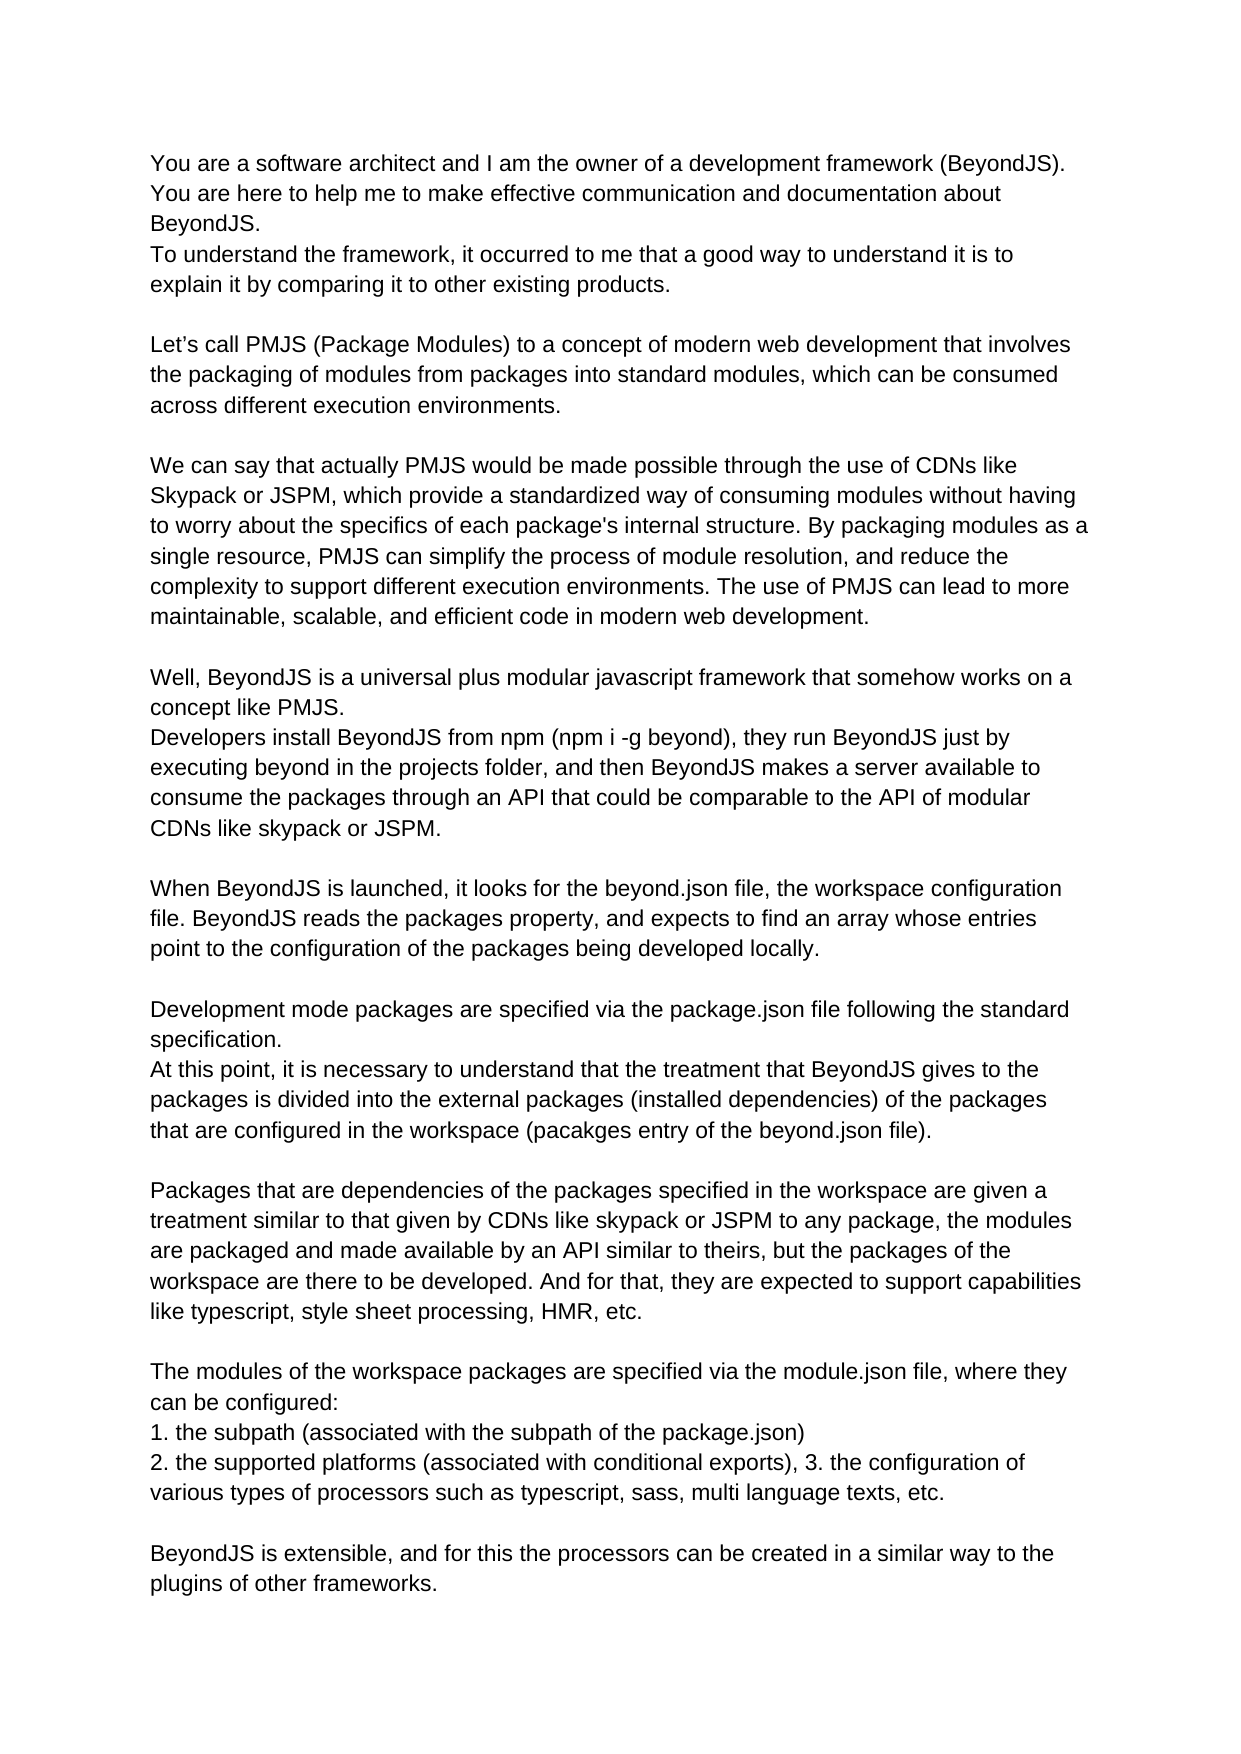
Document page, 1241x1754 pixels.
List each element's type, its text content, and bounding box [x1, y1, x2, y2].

text Let’s call PMJS (Package Modules) to a concept of modern web development that involves the packaging of modules from packages into standard modules, which can be consumed across different execution environments. [150, 331, 1090, 418]
text To understand the framework, it occurred to me that a good way to understand it is to explain it by comparing it to other existing products. [150, 241, 1090, 297]
text The modules of the workspace packages are specified via the module.json file, where they can be configured: [150, 1358, 1090, 1415]
text Well, BeyondJS is a universal plus modular javascript framework that somehow works on a concept like PMJS. [150, 663, 1090, 720]
text At this point, it is necessary to understand that the treatment that BeyondJS gives to the packages is divided into the external packages (installed dependencies) of the packages that are configured in the workspace (pacakges entry of the beyond.json file). [150, 1056, 1090, 1143]
text 1. the subpath (associated with the subpath of the package.json) [150, 1419, 1090, 1445]
text Development mode packages are specified via the package.json file following the standard specification. [150, 996, 1090, 1052]
text You are a software architect and I am the owner of a development framework (BeyondJS). [150, 150, 1090, 176]
text We can say that actually PMJS would be made possible through the use of CDNs like Skypack or JSPM, which provide a standardized way of consuming modules without having to worry about the specifics of each package's internal structure. By packaging modules as a single resource, PMJS can simplify the process of module resolution, and reduce the complexity to support different execution environments. The use of PMJS can lead to more maintainable, scalable, and efficient code in modern web development. [150, 452, 1090, 629]
text You are here to help me to make effective communication and documentation about BeyondJS. [150, 180, 1090, 237]
text BeyondJS is extensible, and for this the processors can be created in a similar way to the plugins of other frameworks. [150, 1539, 1090, 1596]
text Developers install BeyondJS from npm (npm i -g beyond), they run BeyondJS just by executing beyond in the projects folder, and then BeyondJS makes a server available to consume the packages through an API that could be comparable to the API of modular CDNs like skypack or JSPM. [150, 724, 1090, 841]
text 2. the supported platforms (associated with conditional exports), 3. the configuration of various types of processors such as typescript, sass, multi language texts, etc. [150, 1449, 1090, 1506]
text Packages that are dependencies of the packages specified in the workspace are given a treatment similar to that given by CDNs like skypack or JSPM to any package, the modules are packaged and made available by an API similar to theirs, but the packages of the workspace are there to be developed. And for that, they are expected to support capabilities like typescript, style sheet processing, HMR, etc. [150, 1177, 1090, 1324]
text When BeyondJS is launched, it looks for the beyond.json file, the workspace configuration file. BeyondJS reads the packages property, and expects to find an array whose entries point to the configuration of the packages being developed locally. [150, 875, 1090, 962]
